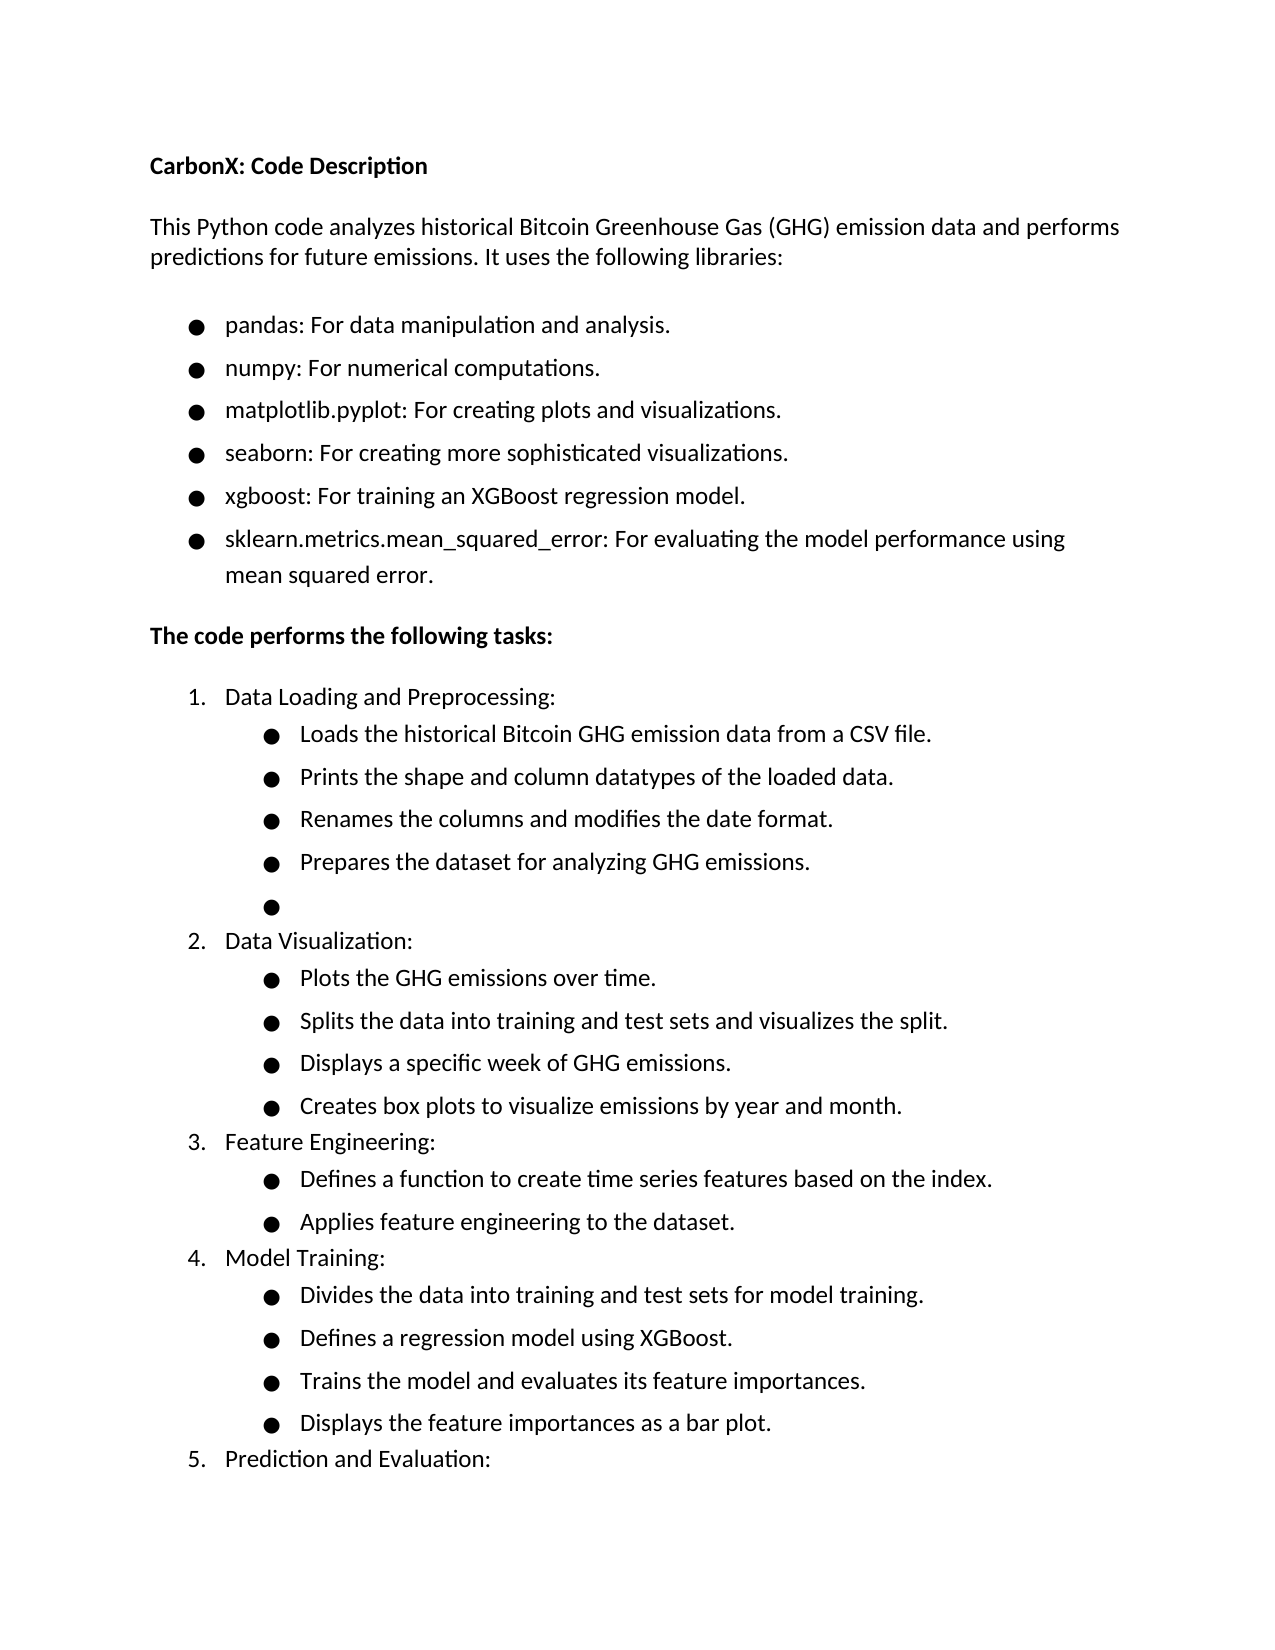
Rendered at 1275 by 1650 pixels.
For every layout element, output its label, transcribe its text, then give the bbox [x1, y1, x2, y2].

text CarbonX: Code Description [150, 150, 1125, 181]
list Plots the GHG emissions over time. [262, 956, 1125, 998]
list numpy: For numerical computations. [187, 345, 1125, 388]
list Loads the historical Bitcoin GHG emission data from a CSV file. [262, 711, 1125, 754]
list seaborn: For creating more sophisticated visualizations. [187, 431, 1125, 473]
text The code performs the following tasks: [150, 620, 1125, 650]
list Prediction and Evaluation: [187, 1444, 1125, 1474]
list sklearn.metrics.mean_squared_error: For evaluating the model performance using mean squared error. [187, 516, 1125, 589]
list Renames the columns and modifies the date format. [262, 797, 1125, 839]
list Data Loading and Preprocessing: [187, 681, 1125, 711]
list Creates box plots to visualize emissions by year and month. [262, 1084, 1125, 1126]
list xgboost: For training an XGBoost regression model. [187, 473, 1125, 516]
list Applies feature engineering to the dataset. [262, 1199, 1125, 1242]
list pandas: For data manipulation and analysis. [187, 303, 1125, 345]
list Trains the model and evaluates its feature importances. [262, 1358, 1125, 1401]
list Splits the data into training and test sets and visualizes the split. [262, 998, 1125, 1041]
list Feature Engineering: [187, 1126, 1125, 1157]
list Defines a regression model using XGBoost. [262, 1316, 1125, 1358]
list matplotlib.pyplot: For creating plots and visualizations. [187, 388, 1125, 431]
text This Python code analyzes historical Bitcoin Greenhouse Gas (GHG) emission data and performs predictions for future emissions. It uses the following libraries: [150, 211, 1125, 272]
list Divides the data into training and test sets for model training. [262, 1273, 1125, 1316]
list Prepares the dataset for analyzing GHG emissions. [262, 839, 1125, 882]
list Model Training: [187, 1242, 1125, 1273]
list Prints the shape and column datatypes of the loaded data. [262, 754, 1125, 797]
list Displays the feature importances as a bar plot. [262, 1401, 1125, 1444]
list Data Visualization: [187, 925, 1125, 956]
list Displays a specific week of GHG emissions. [262, 1041, 1125, 1084]
list Defines a function to create time series features based on the index. [262, 1157, 1125, 1199]
